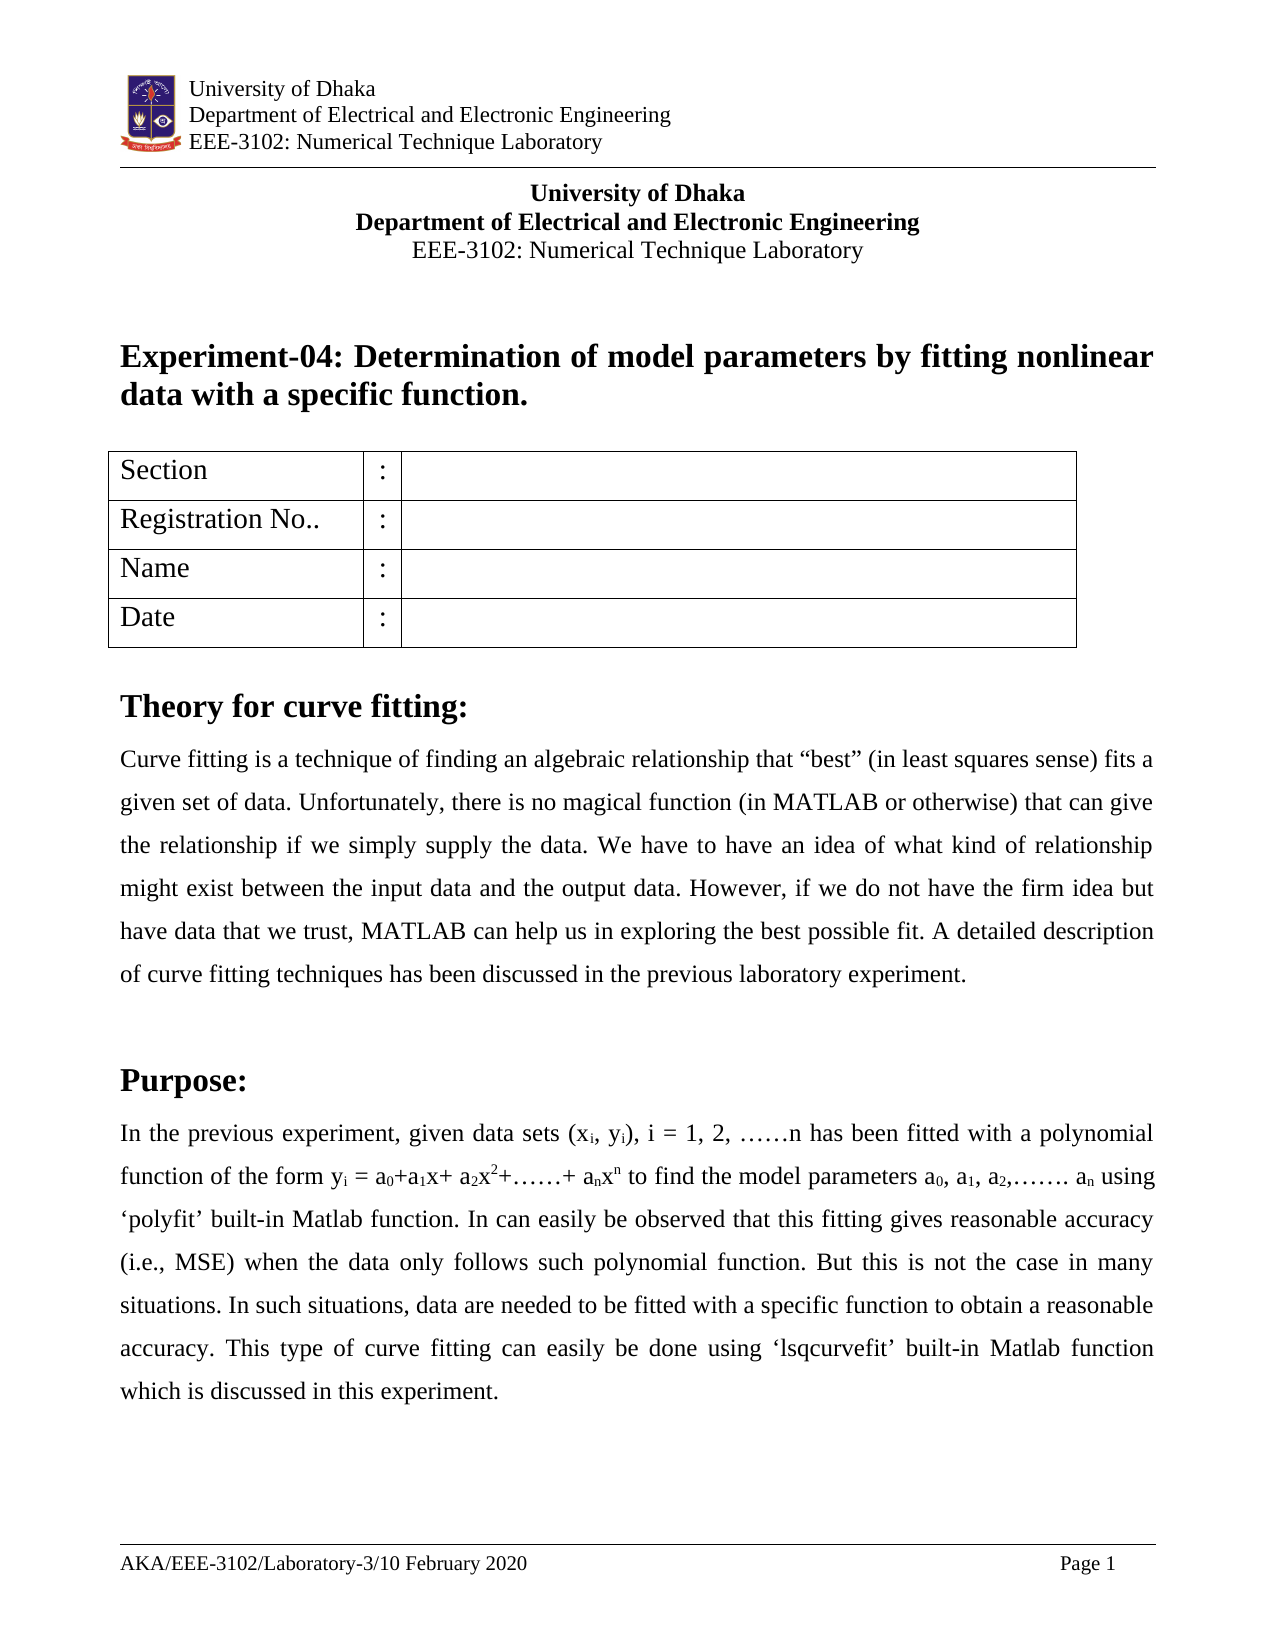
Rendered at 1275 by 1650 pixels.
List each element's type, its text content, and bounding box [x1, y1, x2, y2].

table_cell : [364, 599, 401, 647]
table_cell Date [109, 599, 363, 647]
title Purpose: [120, 1060, 1155, 1098]
picture [120, 75, 182, 152]
table_cell : [364, 501, 401, 549]
table_header [402, 452, 1076, 500]
table_cell [402, 599, 1076, 647]
subtitle EEE-3102: Numerical Technique Laboratory [120, 236, 1155, 264]
title In the previous experiment, given data sets (xi, yi), i = 1, 2, ……n has been fitted with a polynomial function of the form yi = a0+a1x+ a2x2+……+ anxn to find the model parameters a0, a1, a2,……. an using ‘polyfit’ built-in Matlab function. In can easily be observed that this fitting gives reasonable accuracy (i.e., MSE) when the data only follows such polynomial function. But this is not the case in many situations. In such situations, data are needed to be fitted with a specific function to obtain a reasonable accuracy. This type of curve fitting can easily be done using ‘lsqcurvefit’ built-in Matlab function which is discussed in this experiment. [120, 1118, 1155, 1405]
table_cell Registration No.. [109, 501, 363, 549]
table_cell [402, 501, 1076, 549]
table_header : [364, 452, 401, 500]
subtitle University of Dhaka [120, 178, 1155, 207]
list Curve fitting is a technique of finding an algebraic relationship that “best” (in least squares sense) fits a given set of data. Unfortunately, there is no magical function (in MATLAB or otherwise) that can give the relationship if we simply supply the data. We have to have an idea of what kind of relationship might exist between the input data and the output data. However, if we do not have the firm idea but have data that we trust, MATLAB can help us in exploring the best possible fit. A detailed description of curve fitting techniques has been discussed in the previous laboratory experiment. [120, 744, 1155, 988]
list Theory for curve fitting: [120, 686, 1155, 725]
title Experiment-04: Determination of model parameters by fitting nonlinear data with a specific function. [120, 336, 1155, 413]
subtitle Department of Electrical and Electronic Engineering [120, 207, 1155, 236]
table_header Section [109, 452, 363, 500]
table_cell Name [109, 550, 363, 598]
table_cell [402, 550, 1076, 598]
table_cell : [364, 550, 401, 598]
